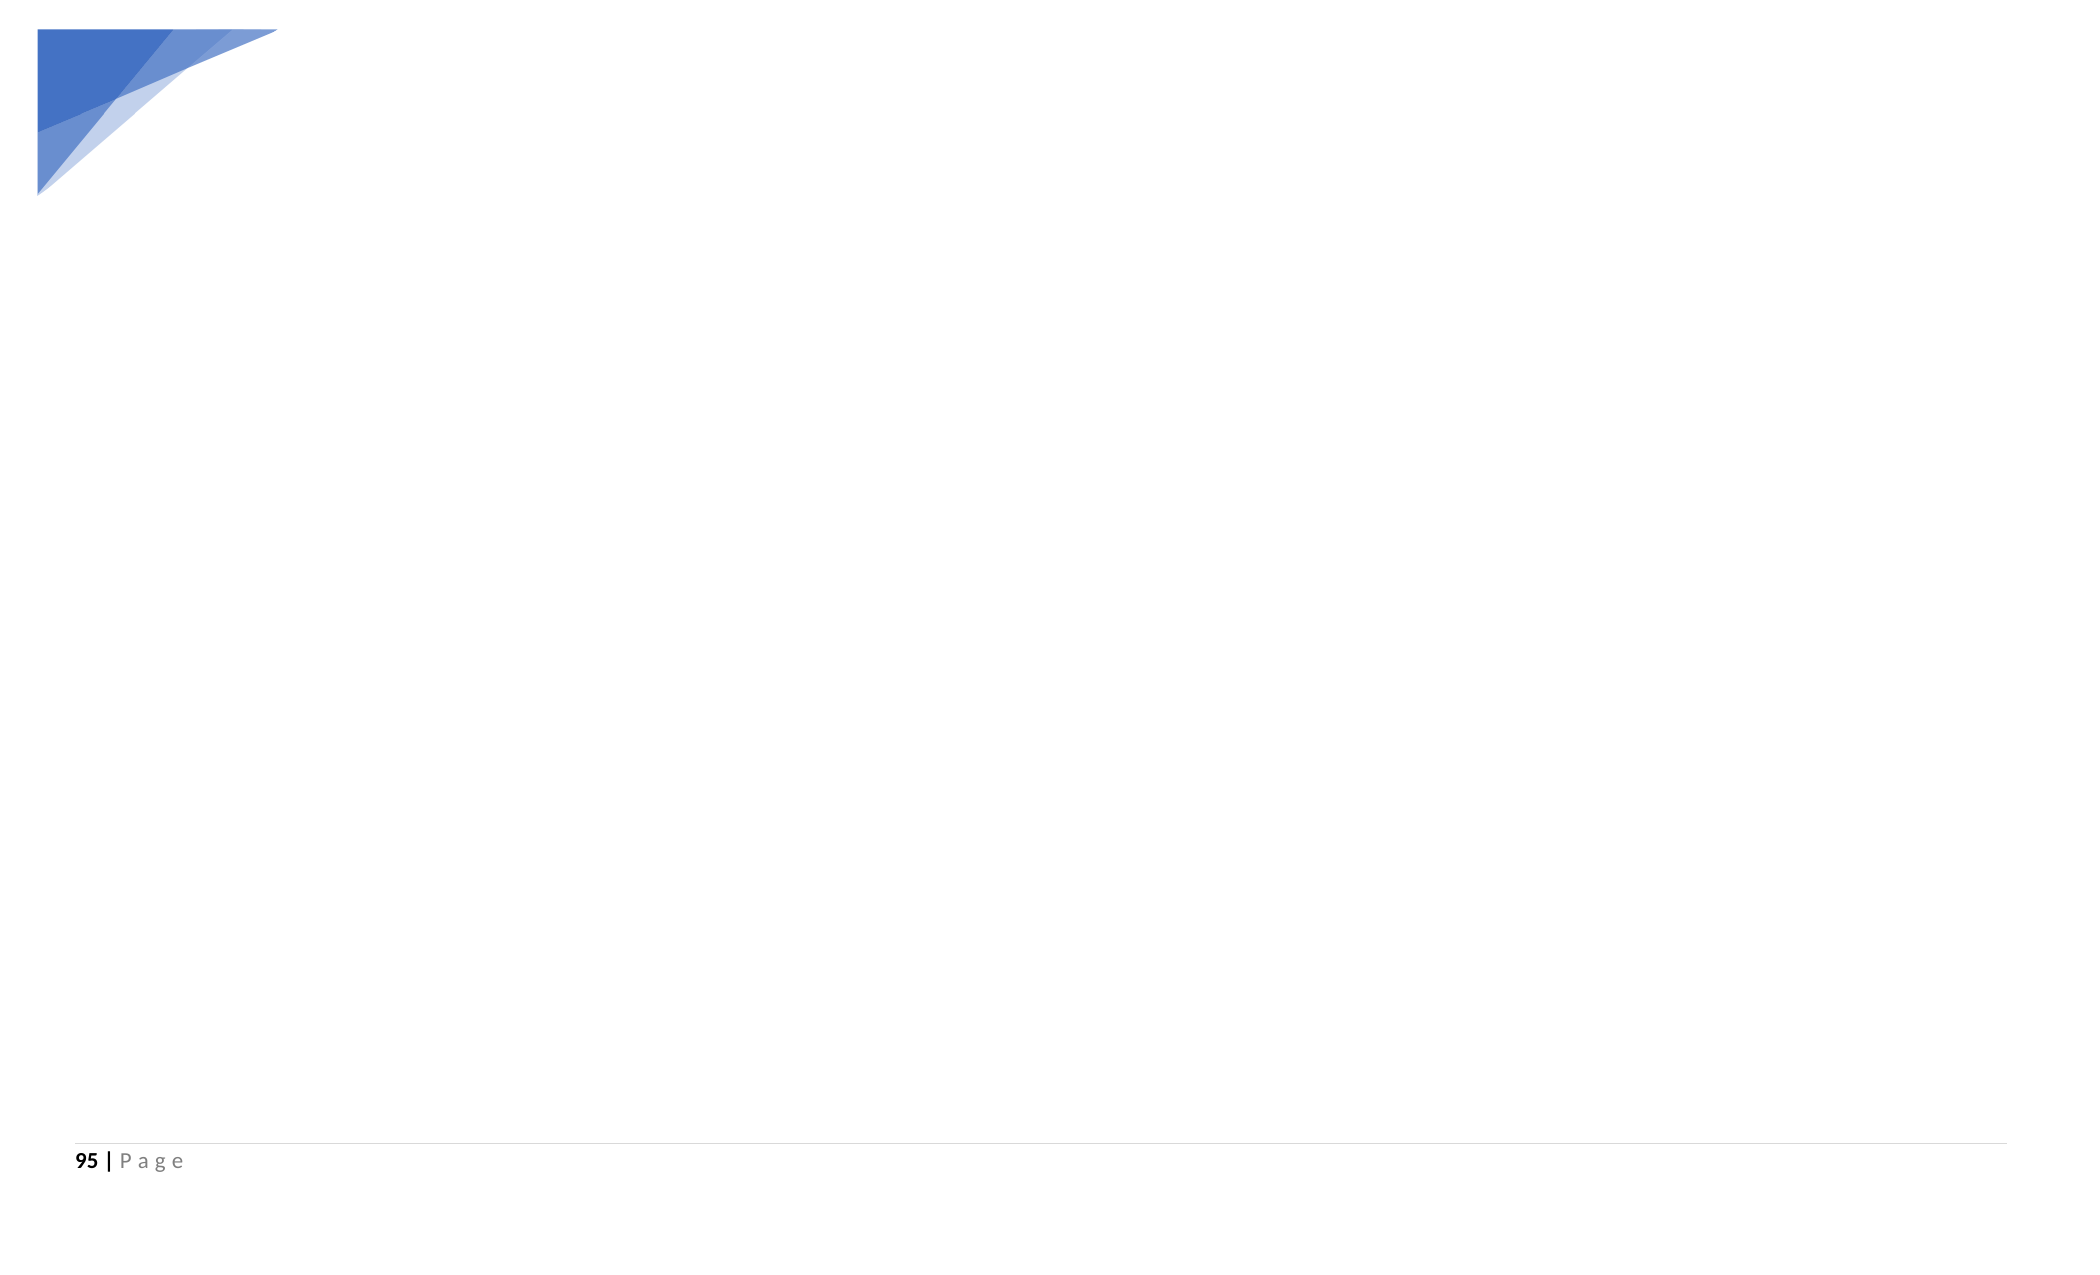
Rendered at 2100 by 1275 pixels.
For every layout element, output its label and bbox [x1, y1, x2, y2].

picture [37, 29, 279, 198]
